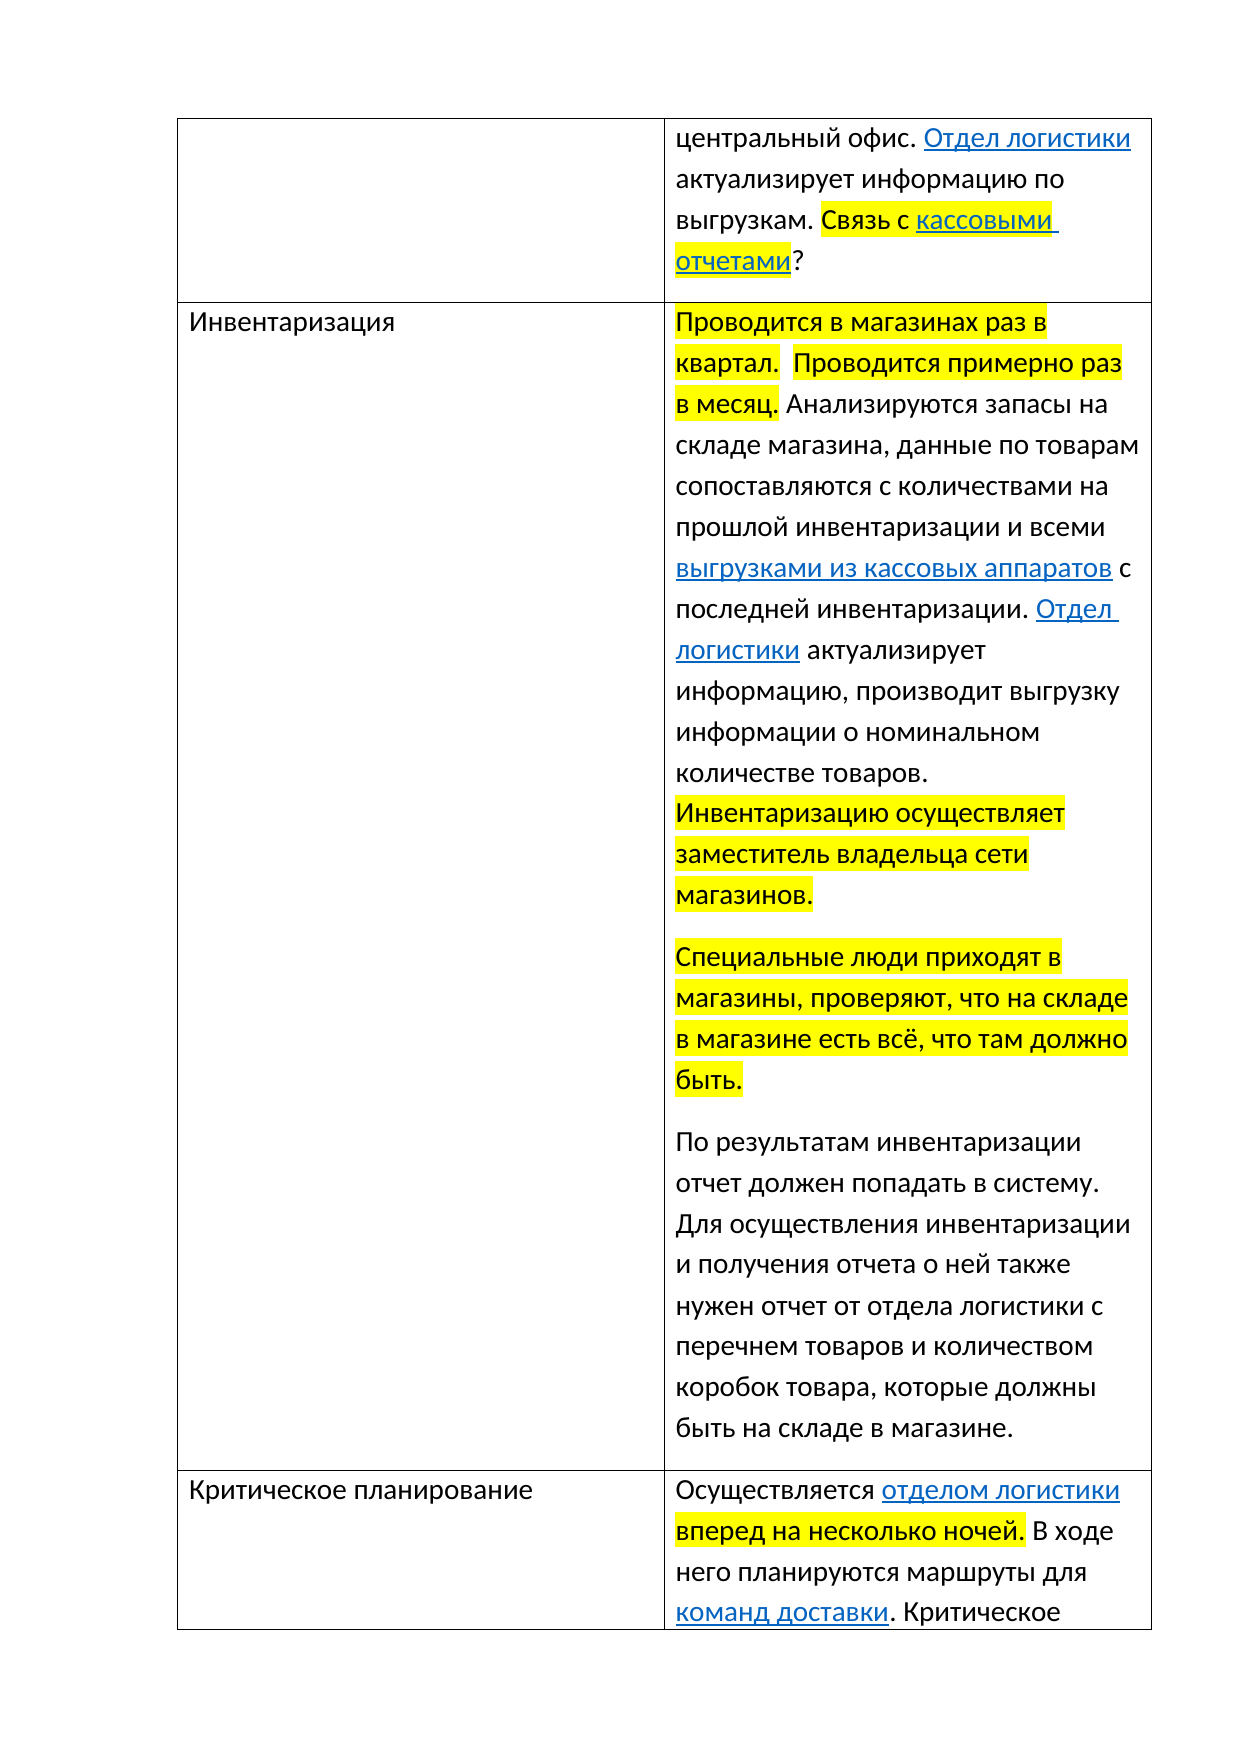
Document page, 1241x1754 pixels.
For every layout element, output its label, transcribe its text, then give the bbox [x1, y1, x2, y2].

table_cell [665, 1471, 1151, 1629]
table_cell Проводится в магазинах раз в квартал. Проводится примерно раз в месяц. Анализируются запасы на складе магазина, данные по товарам сопоставляются с количествами на прошлой инвентаризации и всеми выгрузками из кассовых аппаратов с последней инвентаризации. Отдел логистики актуализирует информацию, производит выгрузку информации о номинальном количестве товаров. Инвентаризацию осуществляет заместитель владельца сети магазинов. Специальные люди приходят в магазины, проверяют, что на складе в магазине есть всё, что там должно быть. По результатам инвентаризации отчет должен попадать в систему. Для осуществления инвентаризации и получения отчета о ней также нужен отчет от отдела логистики с перечнем товаров и количеством коробок товара, которые должны быть на складе в магазине. [665, 303, 1151, 1470]
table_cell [665, 119, 1151, 302]
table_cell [178, 119, 664, 302]
table_cell Инвентаризация [178, 303, 664, 1470]
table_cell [178, 1471, 664, 1629]
